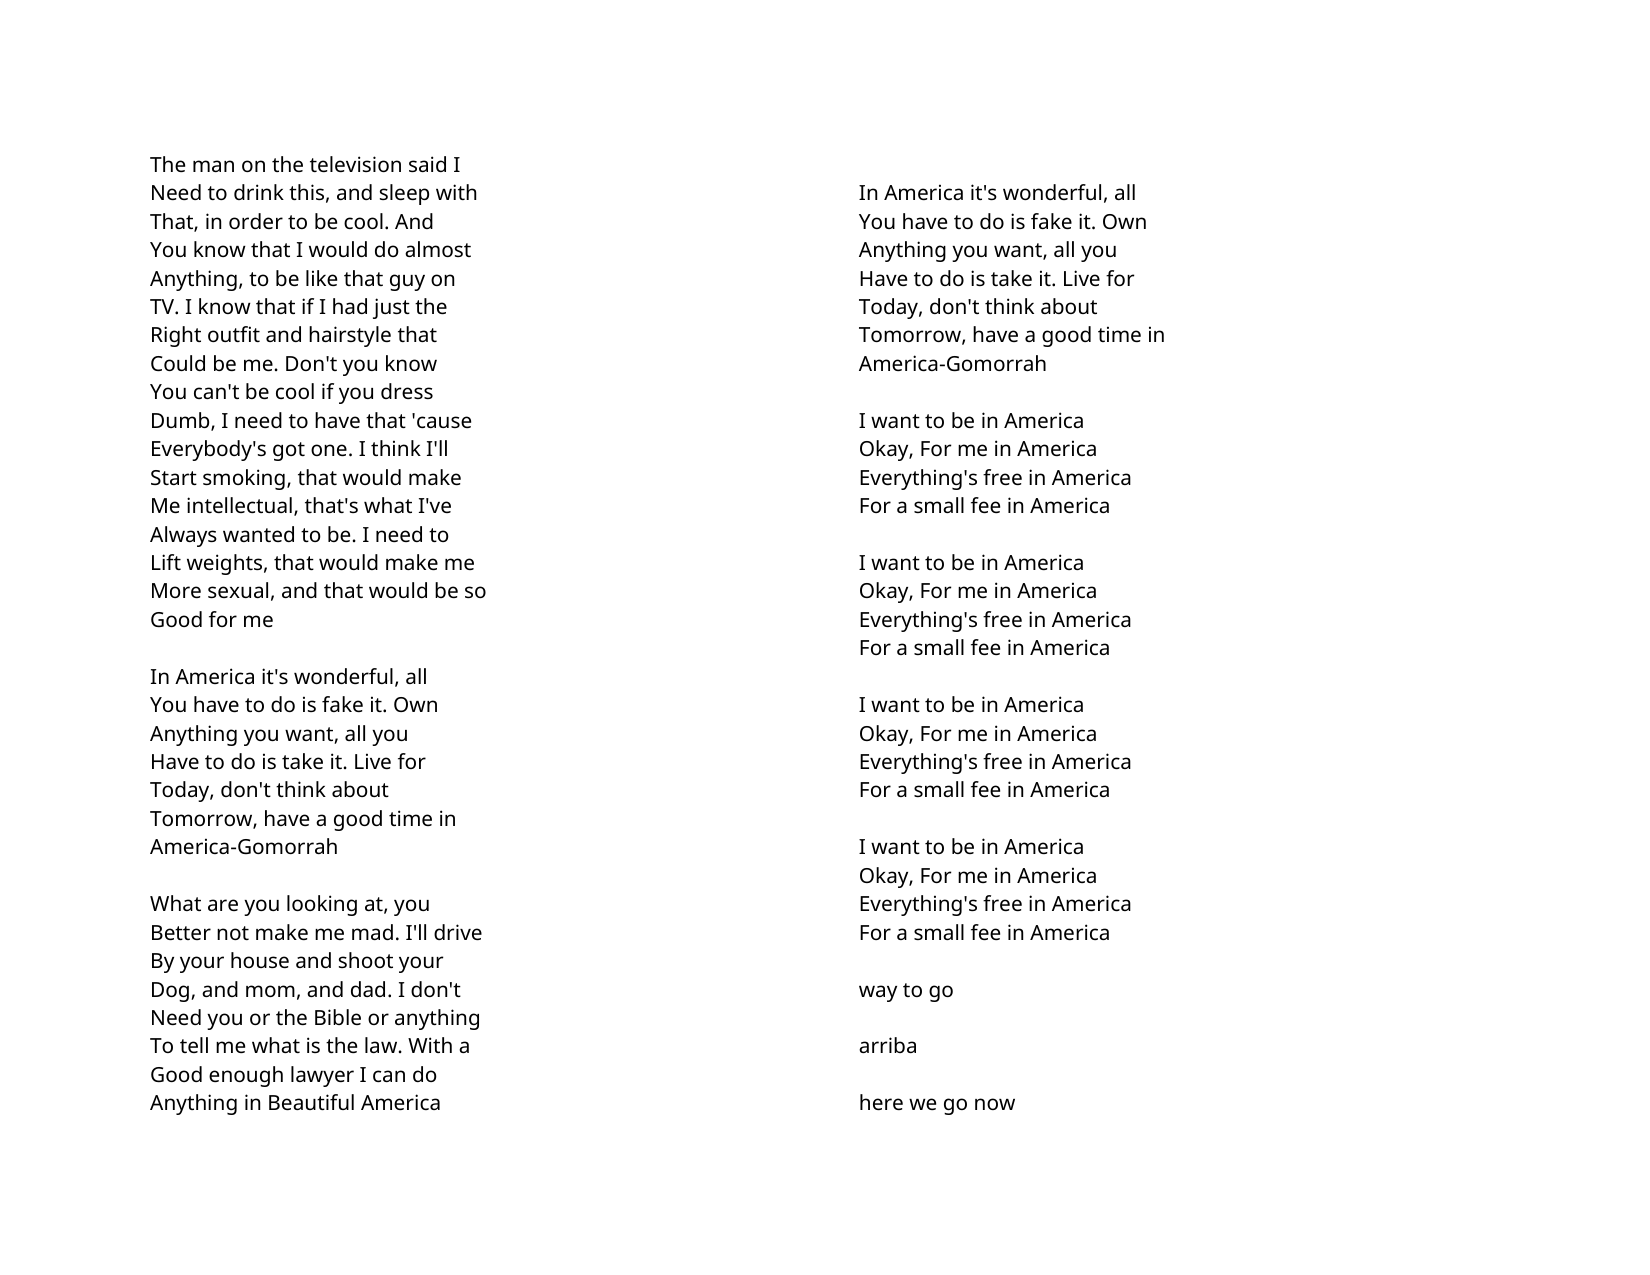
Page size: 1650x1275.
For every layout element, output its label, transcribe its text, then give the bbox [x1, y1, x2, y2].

text Good for me [150, 605, 791, 633]
text Always wanted to be. I need to [150, 520, 791, 548]
text To tell me what is the law. With a [150, 1032, 791, 1060]
text Need to drink this, and sleep with [150, 178, 791, 207]
text Me intellectual, that's what I've [150, 491, 791, 520]
text way to go [859, 975, 1500, 1003]
text Right outfit and hairstyle that [150, 321, 791, 349]
text Okay, For me in America [859, 861, 1500, 889]
text By your house and shoot your [150, 946, 791, 975]
text I want to be in America [859, 690, 1500, 719]
text Everything's free in America [859, 463, 1500, 491]
text Anything in Beautiful America [150, 1088, 791, 1117]
text For a small fee in America [859, 491, 1500, 520]
text Okay, For me in America [859, 719, 1500, 747]
text Anything, to be like that guy on [150, 264, 791, 292]
text I want to be in America [859, 406, 1500, 434]
text TV. I know that if I had just the [150, 292, 791, 321]
text You have to do is fake it. Own [150, 690, 791, 719]
text Okay, For me in America [859, 577, 1500, 605]
text Have to do is take it. Live for [859, 264, 1500, 292]
text I want to be in America [859, 832, 1500, 861]
text America-Gomorrah [859, 349, 1500, 377]
text For a small fee in America [859, 633, 1500, 662]
text Anything you want, all you [859, 235, 1500, 264]
text Better not make me mad. I'll drive [150, 918, 791, 946]
text Today, don't think about [150, 776, 791, 804]
text Could be me. Don't you know [150, 349, 791, 377]
text For a small fee in America [859, 918, 1500, 946]
text Everything's free in America [859, 747, 1500, 776]
text In America it's wonderful, all [150, 662, 791, 690]
text Everything's free in America [859, 605, 1500, 633]
text Tomorrow, have a good time in [150, 804, 791, 832]
text Everything's free in America [859, 889, 1500, 918]
text Tomorrow, have a good time in [859, 321, 1500, 349]
text Everybody's got one. I think I'll [150, 434, 791, 463]
text Anything you want, all you [150, 719, 791, 747]
text America-Gomorrah [150, 832, 791, 861]
text What are you looking at, you [150, 889, 791, 918]
text In America it's wonderful, all [859, 178, 1500, 207]
text arriba [859, 1032, 1500, 1060]
text For a small fee in America [859, 776, 1500, 804]
text Start smoking, that would make [150, 463, 791, 491]
text Have to do is take it. Live for [150, 747, 791, 776]
text The man on the television said I [150, 150, 791, 178]
text You can't be cool if you dress [150, 377, 791, 406]
text Dog, and mom, and dad. I don't [150, 975, 791, 1003]
text Need you or the Bible or anything [150, 1003, 791, 1032]
text Good enough lawyer I can do [150, 1060, 791, 1088]
text Lift weights, that would make me [150, 548, 791, 577]
text Okay, For me in America [859, 434, 1500, 463]
text You have to do is fake it. Own [859, 207, 1500, 235]
text More sexual, and that would be so [150, 577, 791, 605]
text Today, don't think about [859, 292, 1500, 321]
text You know that I would do almost [150, 235, 791, 264]
text I want to be in America [859, 548, 1500, 577]
text Dumb, I need to have that 'cause [150, 406, 791, 434]
text here we go now [859, 1088, 1500, 1117]
text That, in order to be cool. And [150, 207, 791, 235]
